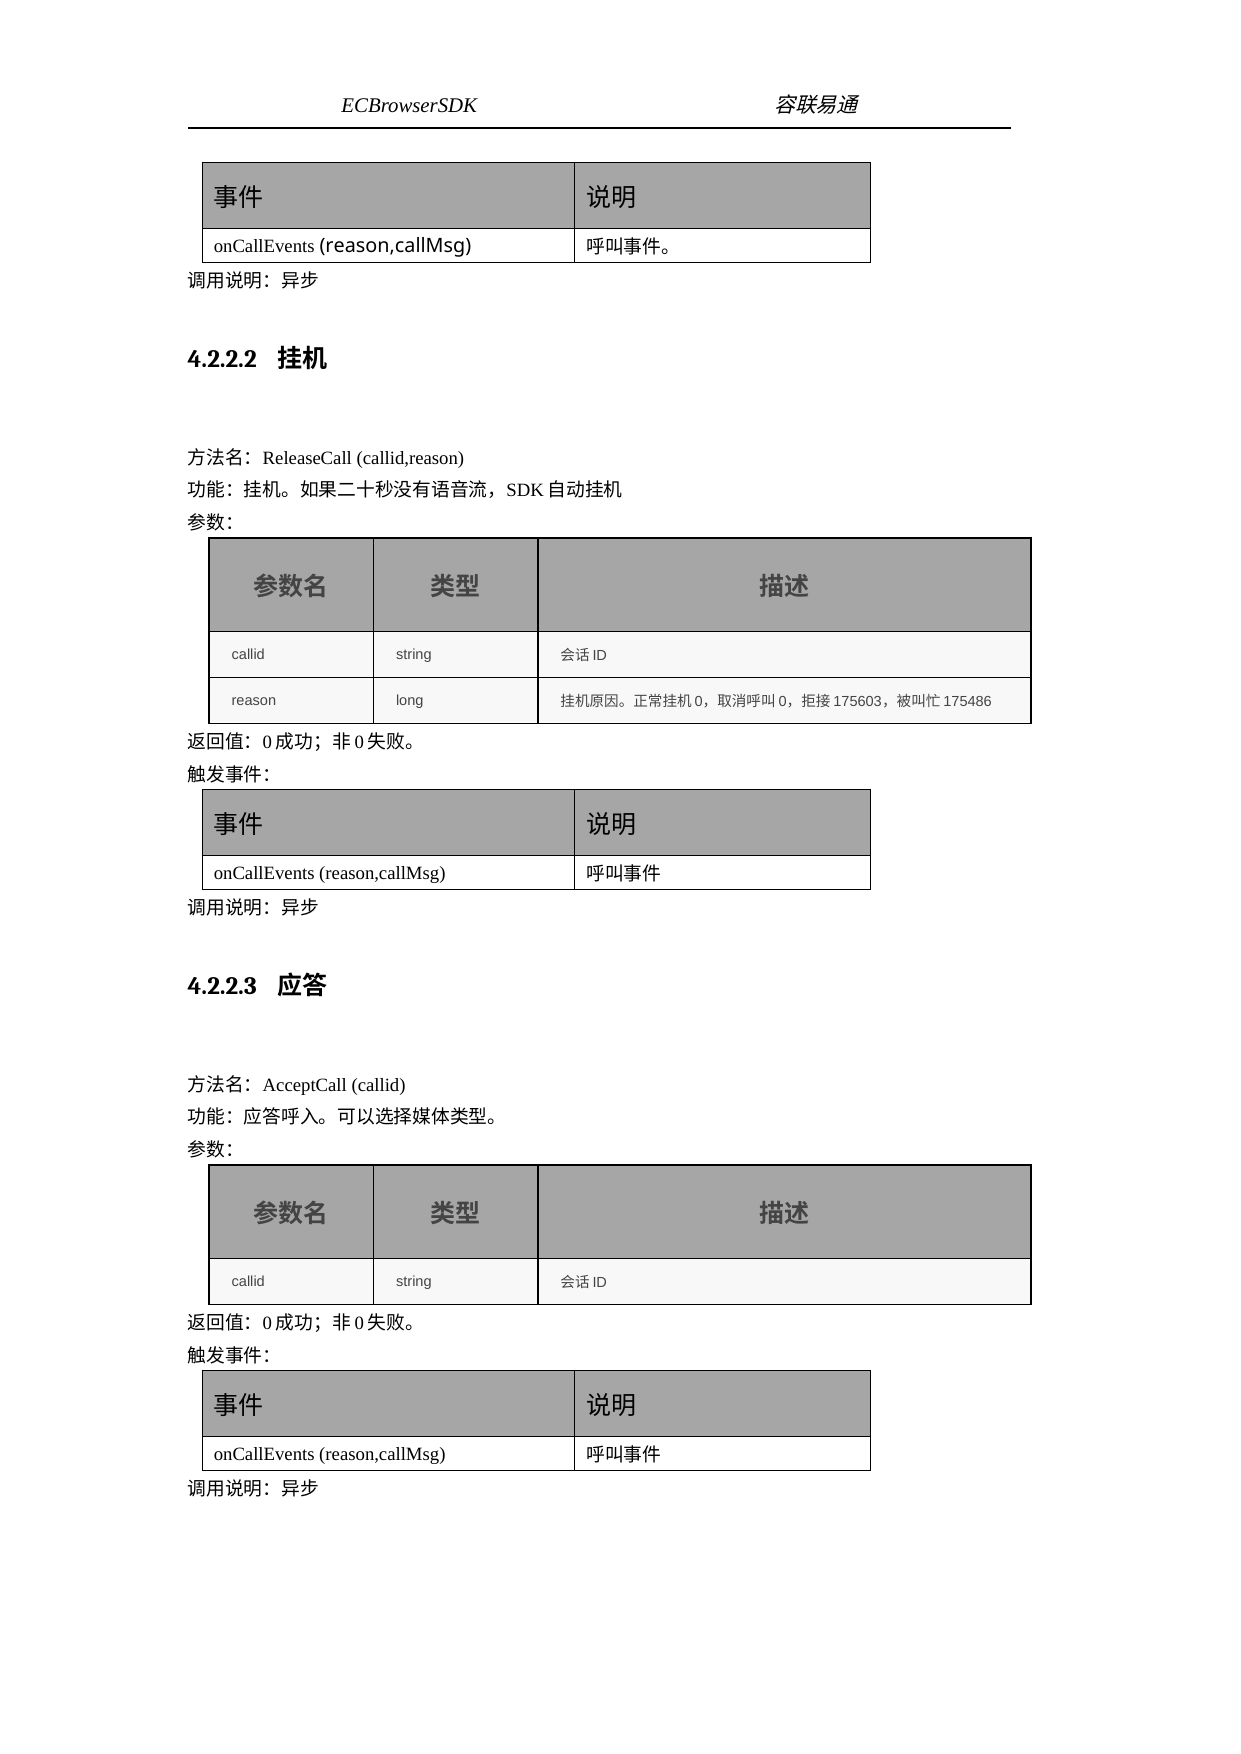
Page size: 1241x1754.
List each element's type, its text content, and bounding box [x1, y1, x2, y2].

table_cell onCallEvents (reason,callMsg) [203, 1437, 574, 1470]
text 方法名：ReleaseCall (callid,reason) [187, 440, 1053, 472]
table_cell 呼叫事件 [575, 1437, 870, 1470]
table_header 描述 [539, 539, 1030, 631]
text 触发事件： [187, 757, 1053, 789]
table_cell 会话ID [539, 1259, 1030, 1304]
table_cell onCallEvents (reason,callMsg) [203, 229, 574, 262]
text 返回值：0成功；非0失败。 [187, 1305, 1053, 1338]
text 功能：应答呼入。可以选择媒体类型。 [187, 1099, 1053, 1132]
table_cell string [374, 1259, 537, 1304]
table_header 描述 [539, 1166, 1030, 1258]
table_header 参数名 [210, 1166, 373, 1258]
table_header 说明 [575, 1371, 870, 1436]
text 参数： [187, 505, 1053, 537]
text 返回值：0成功；非0失败。 [187, 724, 1053, 757]
table_cell string [374, 632, 537, 677]
table_cell reason [210, 678, 373, 722]
subtitle 挂机 [187, 324, 1053, 389]
text 调用说明：异步 [187, 890, 1053, 922]
text 调用说明：异步 [187, 1471, 1053, 1503]
table_cell 呼叫事件 [575, 856, 870, 889]
table_cell 呼叫事件。 [575, 229, 870, 262]
table_header 说明 [575, 790, 870, 855]
table_cell long [374, 678, 537, 722]
table_cell callid [210, 632, 373, 677]
text 调用说明：异步 [187, 263, 1053, 295]
table_cell callid [210, 1259, 373, 1304]
text 功能：挂机。如果二十秒没有语音流，SDK自动挂机 [187, 472, 1053, 505]
table_cell 会话ID [539, 632, 1030, 677]
text 触发事件： [187, 1338, 1053, 1370]
table_cell 挂机原因。正常挂机0，取消呼叫0，拒接175603，被叫忙175486 [539, 678, 1030, 722]
table_header 说明 [575, 163, 870, 228]
table_header 类型 [374, 1166, 537, 1258]
text 参数： [187, 1132, 1053, 1164]
table_header 类型 [374, 539, 537, 631]
text 方法名：AcceptCall (callid) [187, 1067, 1053, 1099]
table_header 事件 [203, 1371, 574, 1436]
table_cell onCallEvents (reason,callMsg) [203, 856, 574, 889]
table_header 事件 [203, 790, 574, 855]
table_header 事件 [203, 163, 574, 228]
table_header 参数名 [210, 539, 373, 631]
subtitle 应答 [187, 951, 1053, 1016]
